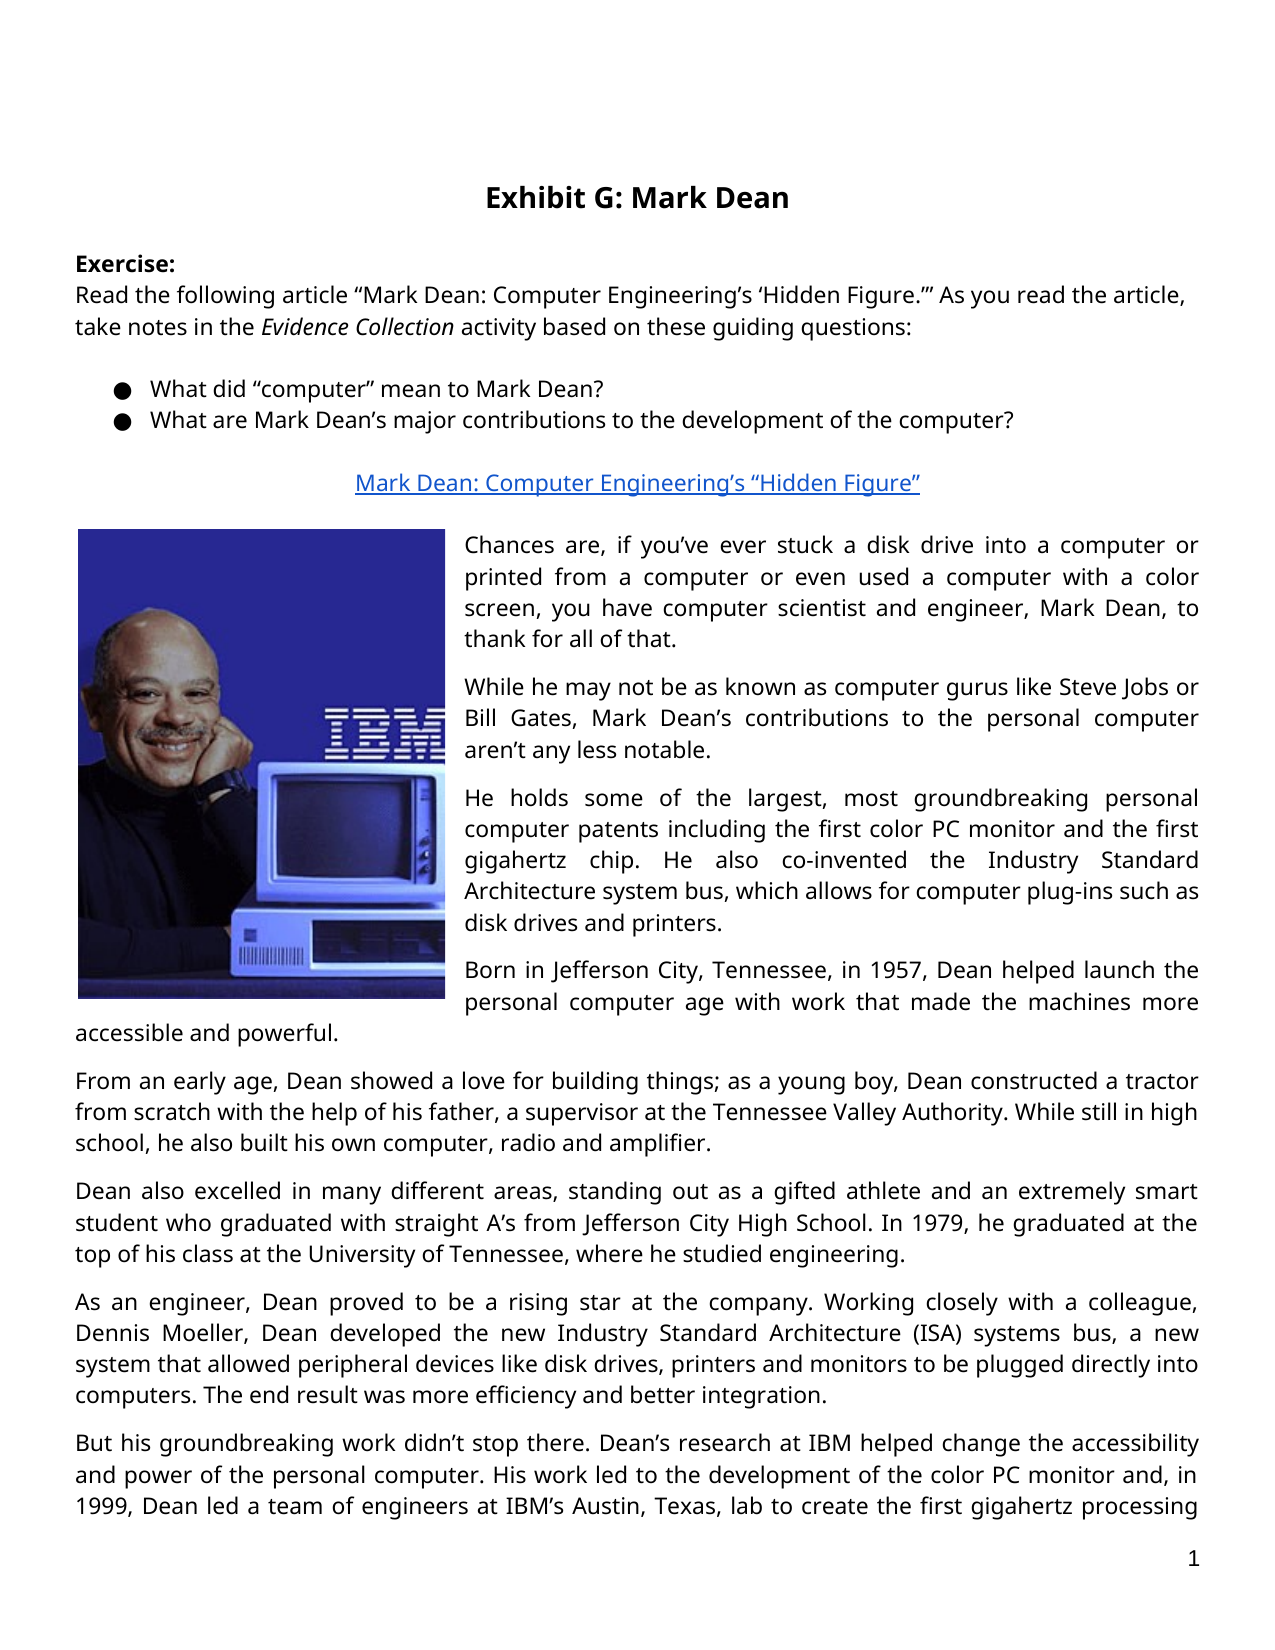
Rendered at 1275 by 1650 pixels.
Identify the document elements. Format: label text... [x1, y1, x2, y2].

text As an engineer, Dean proved to be a rising star at the company. Working closely with a colleague, Dennis Moeller, Dean developed the new Industry Standard Architecture (ISA) systems bus, a new system that allowed peripheral devices like disk drives, printers and monitors to be plugged directly into computers. The end result was more efficiency and better integration. [75, 1286, 1200, 1411]
text Born in Jefferson City, Tennessee, in 1957, Dean helped launch the personal computer age with work that made the machines more accessible and powerful. [75, 954, 1200, 1048]
text Read the following article “Mark Dean: Computer Engineering’s ‘Hidden Figure.’” As you read the article, take notes in the Evidence Collection activity based on these guiding questions: [75, 279, 1200, 342]
text While he may not be as known as computer gurus like Steve Jobs or Bill Gates, Mark Dean’s contributions to the personal computer aren’t any less notable. [446, 671, 1200, 765]
text From an early age, Dean showed a love for building things; as a young boy, Dean constructed a tractor from scratch with the help of his father, a supervisor at the Tennessee Valley Authority. While still in high school, he also built his own computer, radio and amplifier. [75, 1065, 1200, 1158]
picture [78, 529, 446, 999]
text Dean also excelled in many different areas, standing out as a gifted athlete and an extremely smart student who graduated with straight A’s from Jefferson City High School. In 1979, he graduated at the top of his class at the University of Tennessee, where he studied engineering. [75, 1175, 1200, 1269]
text Mark Dean: Computer Engineering’s “Hidden Figure” [75, 467, 1200, 498]
text He holds some of the largest, most groundbreaking personal computer patents including the first color PC monitor and the first gigahertz chip. He also co-invented the Industry Standard Architecture system bus, which allows for computer plug-ins such as disk drives and printers. [446, 781, 1200, 938]
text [75, 1427, 1200, 1521]
list What did “computer” mean to Mark Dean? [112, 373, 1200, 404]
text Exercise: [75, 248, 1200, 279]
list What are Mark Dean’s major contributions to the development of the computer? [112, 404, 1200, 436]
text Exhibit G: Mark Dean [75, 177, 1200, 217]
text Chances are, if you’ve ever stuck a disk drive into a computer or printed from a computer or even used a computer with a color screen, you have computer scientist and engineer, Mark Dean, to thank for all of that. [446, 529, 1200, 654]
